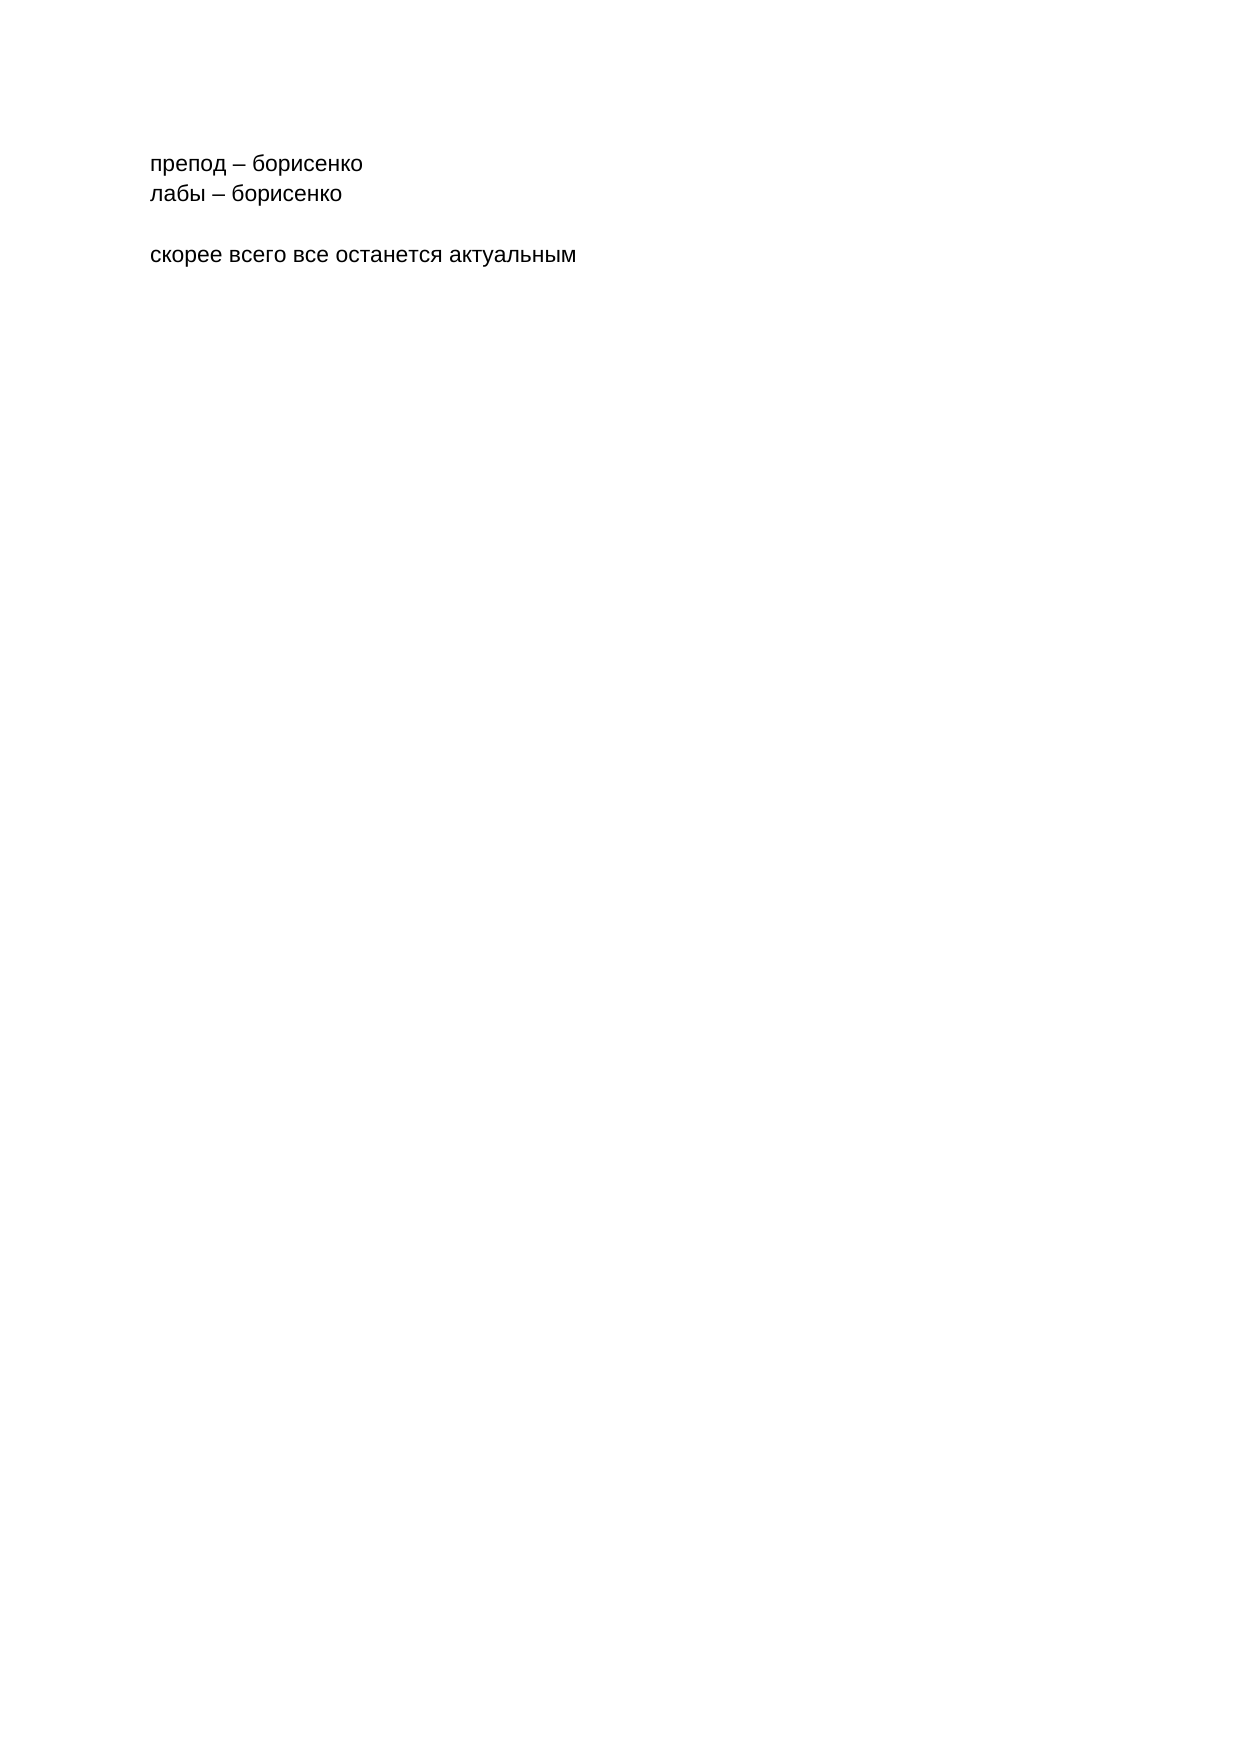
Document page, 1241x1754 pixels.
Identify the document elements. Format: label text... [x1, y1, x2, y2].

text скорее всего все останется актуальным [150, 241, 1090, 267]
text препод – борисенко лабы – борисенко [150, 150, 1090, 207]
